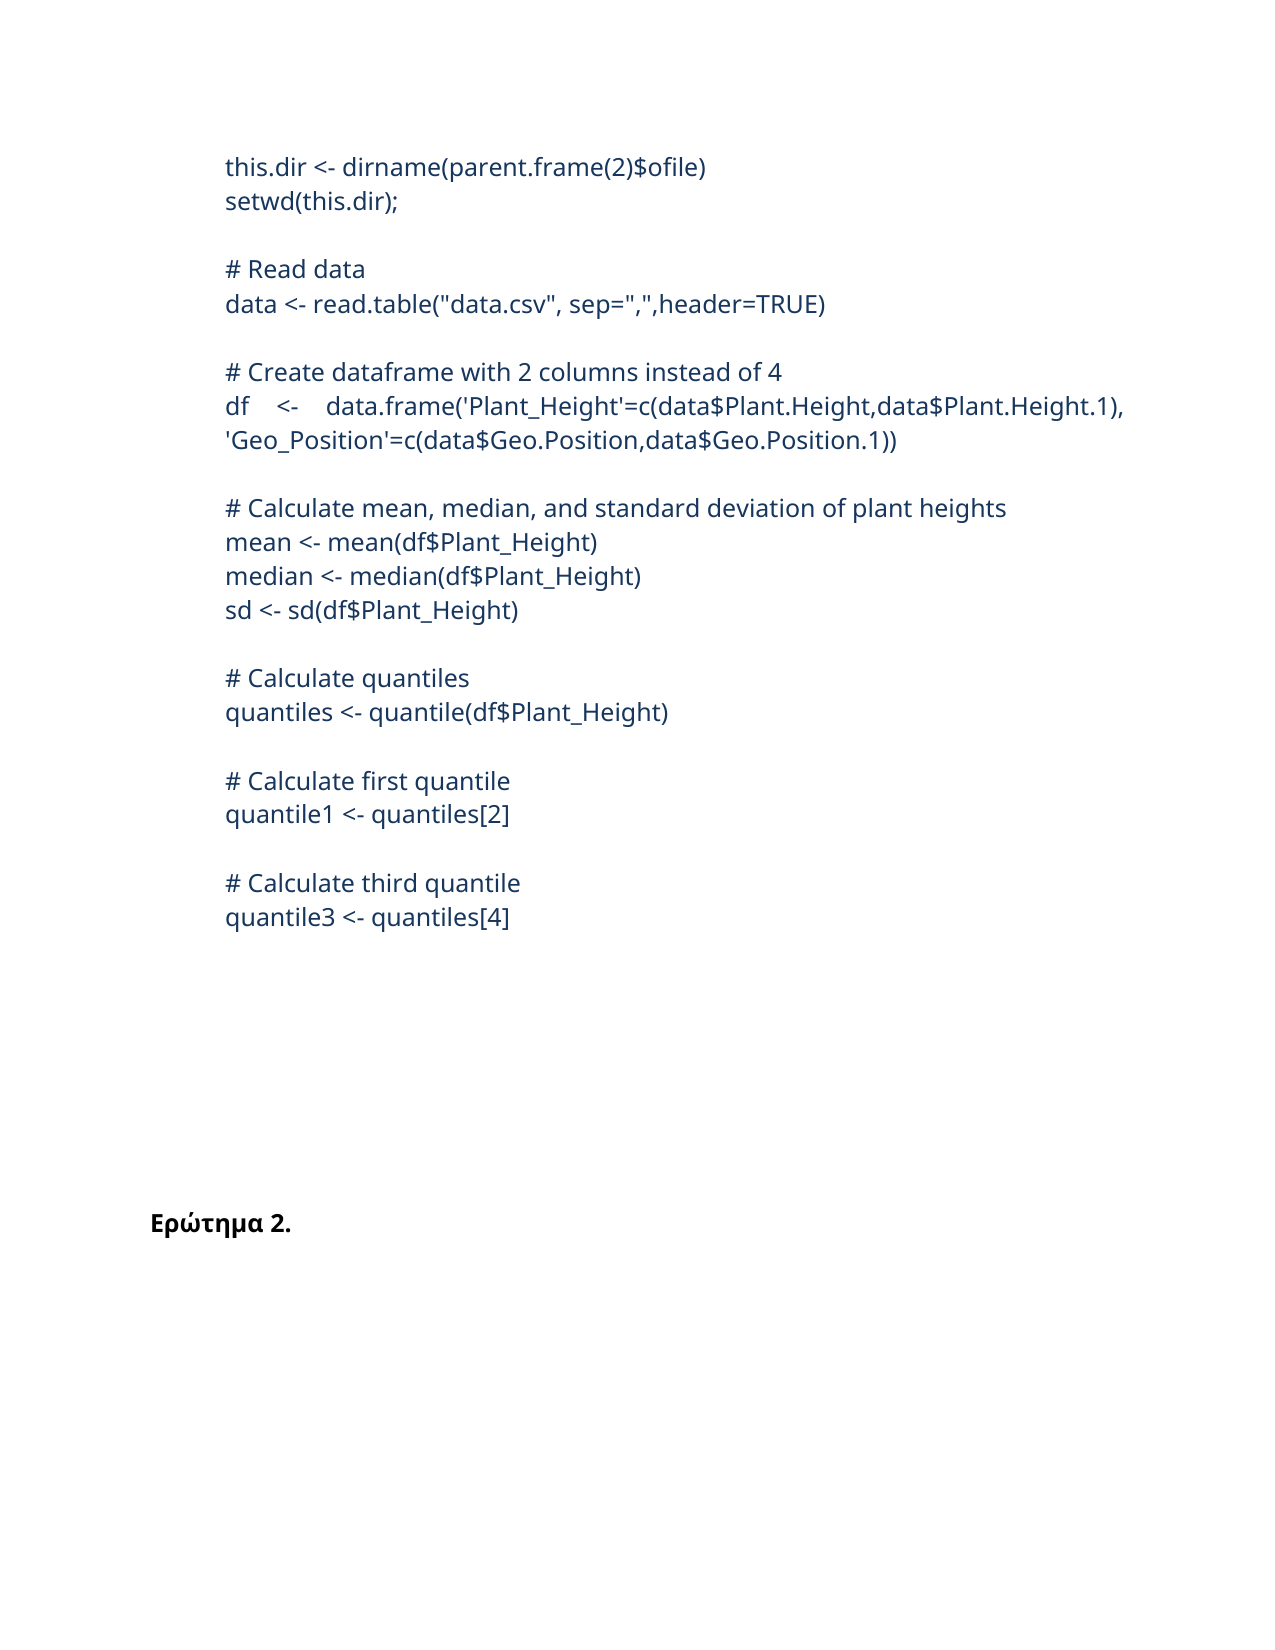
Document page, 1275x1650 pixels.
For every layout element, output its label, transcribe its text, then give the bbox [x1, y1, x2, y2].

text sd <- sd(df$Plant_Height) [225, 593, 1125, 627]
text quantile3 <- quantiles[4] [225, 899, 1125, 933]
text Ερώτημα 2. [150, 1206, 1125, 1240]
text data <- read.table("data.csv", sep=",",header=TRUE) [225, 286, 1125, 320]
text # Calculate quantiles [225, 661, 1125, 695]
text quantiles <- quantile(df$Plant_Height) [225, 695, 1125, 729]
text this.dir <- dirname(parent.frame(2)$ofile) [225, 150, 1125, 184]
text df <- data.frame('Plant_Height'=c(data$Plant.Height,data$Plant.Height.1), 'Geo_Position'=c(data$Geo.Position,data$Geo.Position.1)) [225, 388, 1125, 457]
text # Read data [225, 252, 1125, 286]
text median <- median(df$Plant_Height) [225, 559, 1125, 593]
text # Calculate first quantile [225, 763, 1125, 797]
text quantile1 <- quantiles[2] [225, 797, 1125, 831]
text # Create dataframe with 2 columns instead of 4 [225, 354, 1125, 388]
text setwd(this.dir); [225, 184, 1125, 218]
text # Calculate mean, median, and standard deviation of plant heights [225, 491, 1125, 525]
text mean <- mean(df$Plant_Height) [225, 525, 1125, 559]
text # Calculate third quantile [225, 865, 1125, 899]
